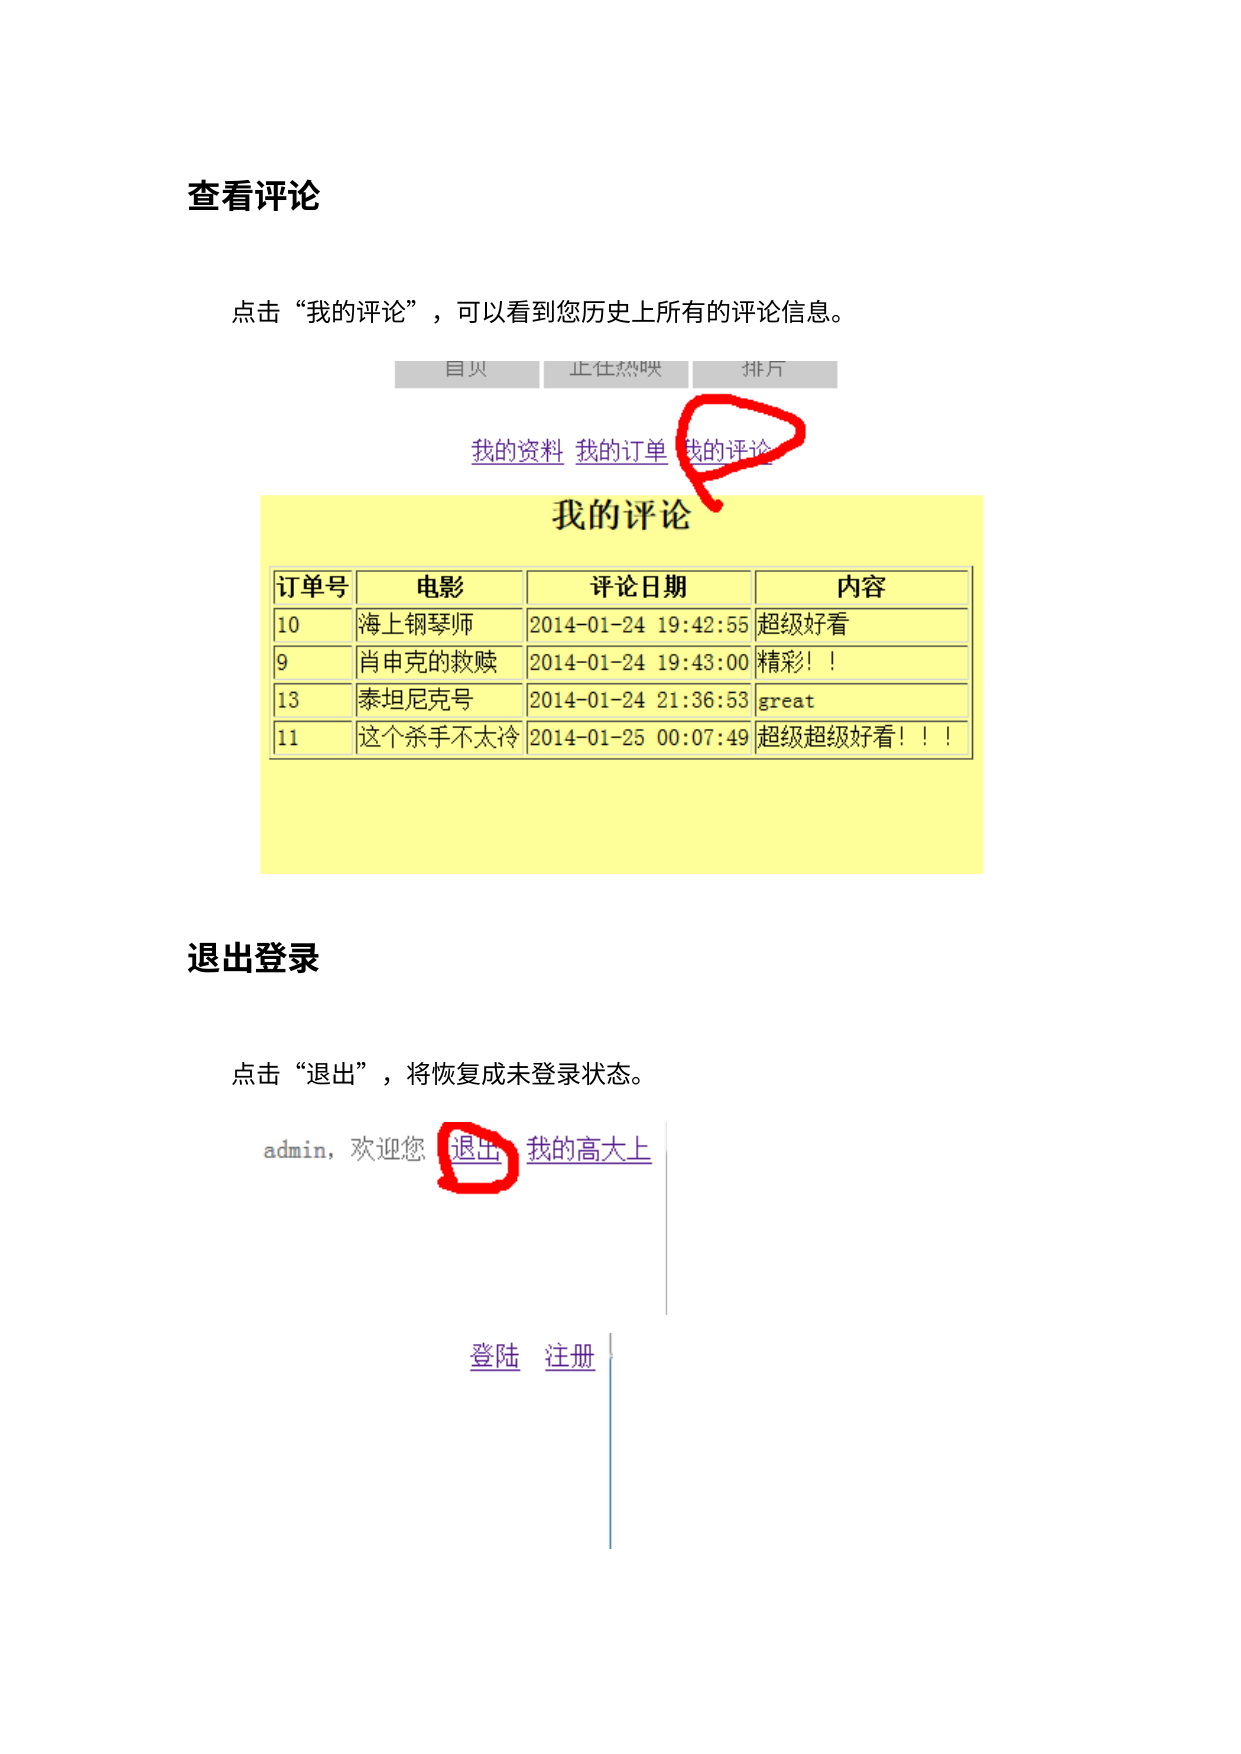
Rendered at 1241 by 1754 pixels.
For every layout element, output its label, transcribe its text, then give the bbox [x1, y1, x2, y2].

picture [187, 1122, 668, 1315]
text 点击“我的评论”，可以看到您历史上所有的评论信息。 [187, 278, 1053, 343]
text 点击“退出”，将恢复成未登录状态。 [187, 1040, 1053, 1105]
picture [187, 1333, 613, 1549]
subtitle 查看评论 [187, 162, 1053, 227]
subtitle 退出登录 [187, 923, 1053, 988]
picture [187, 361, 1053, 874]
